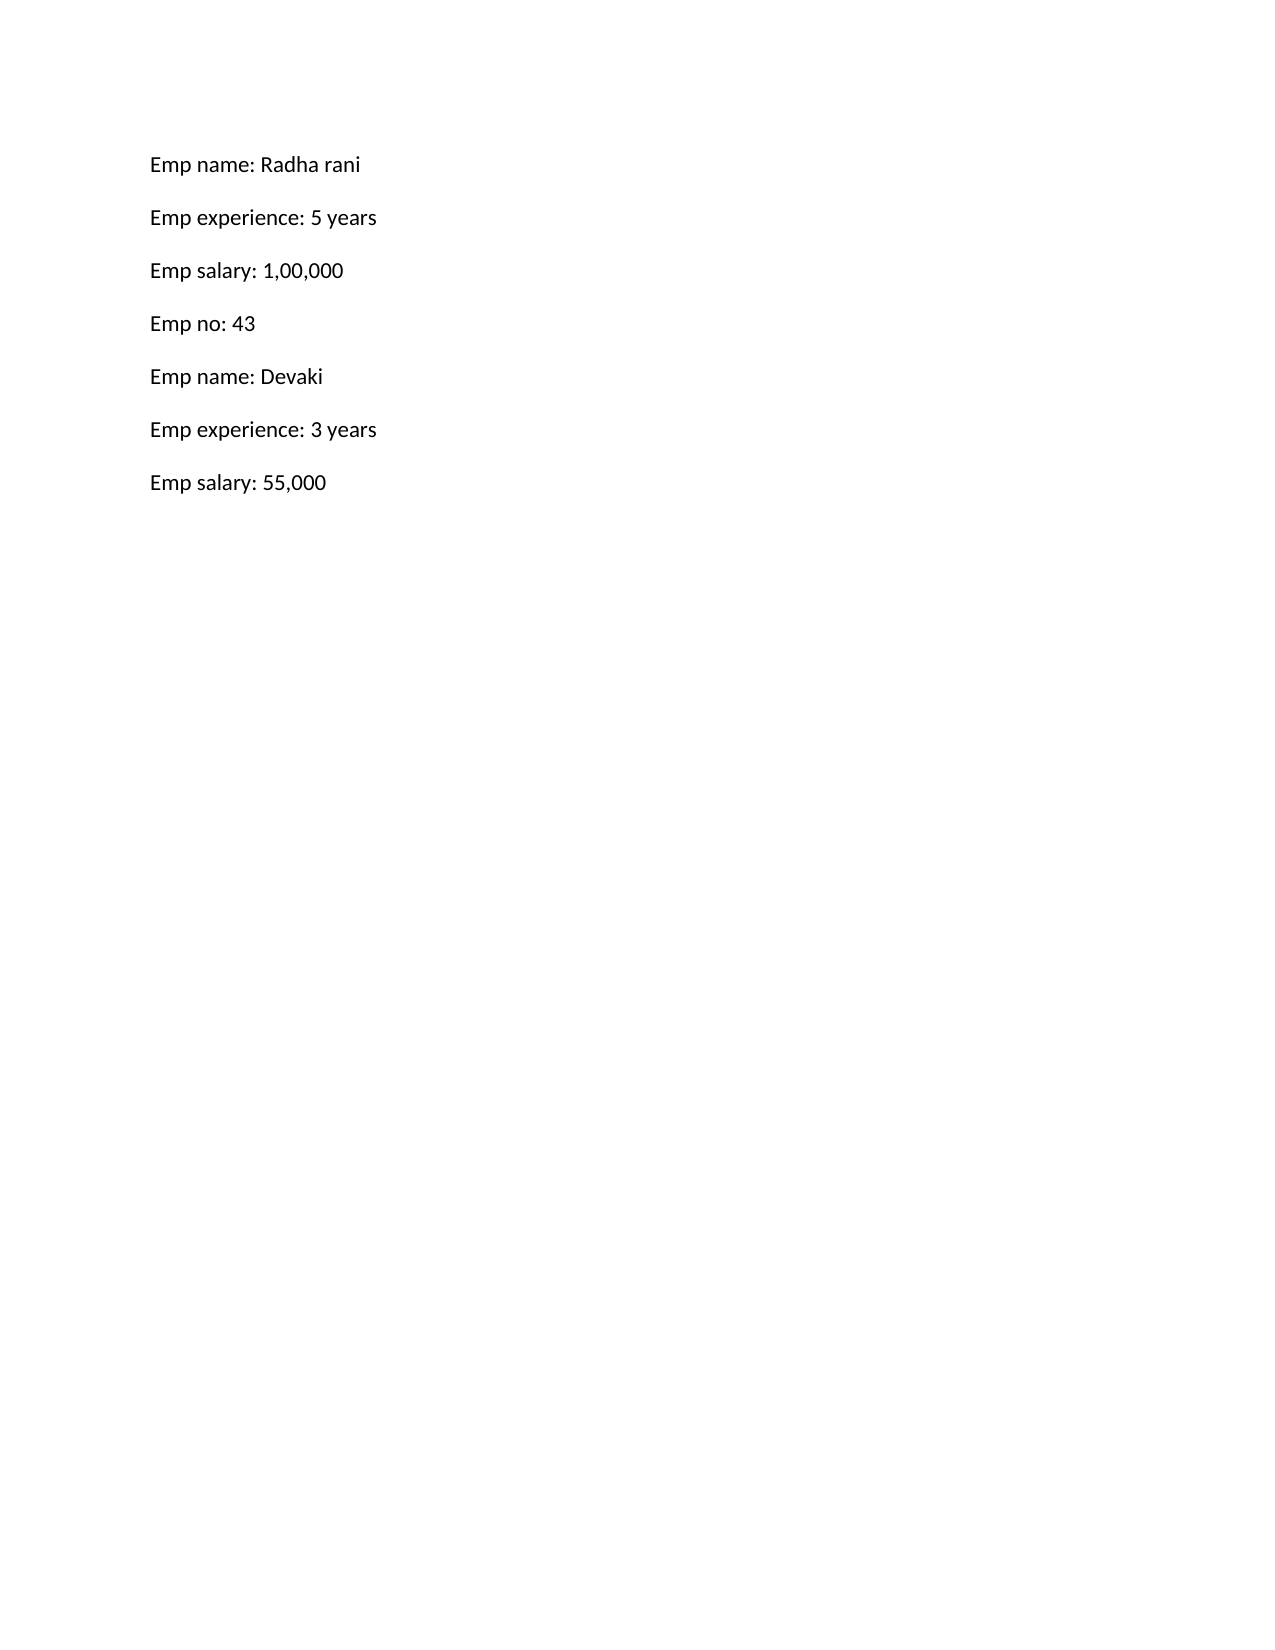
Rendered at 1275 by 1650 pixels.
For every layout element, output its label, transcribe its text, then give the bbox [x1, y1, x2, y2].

text Emp experience: 5 years [150, 203, 1125, 231]
text Emp name: Radha rani [150, 150, 1125, 178]
text Emp salary: 1,00,000 [150, 256, 1125, 284]
text Emp name: Devaki [150, 362, 1125, 390]
text Emp no: 43 [150, 309, 1125, 337]
text Emp experience: 3 years [150, 415, 1125, 443]
text Emp salary: 55,000 [150, 468, 1125, 496]
